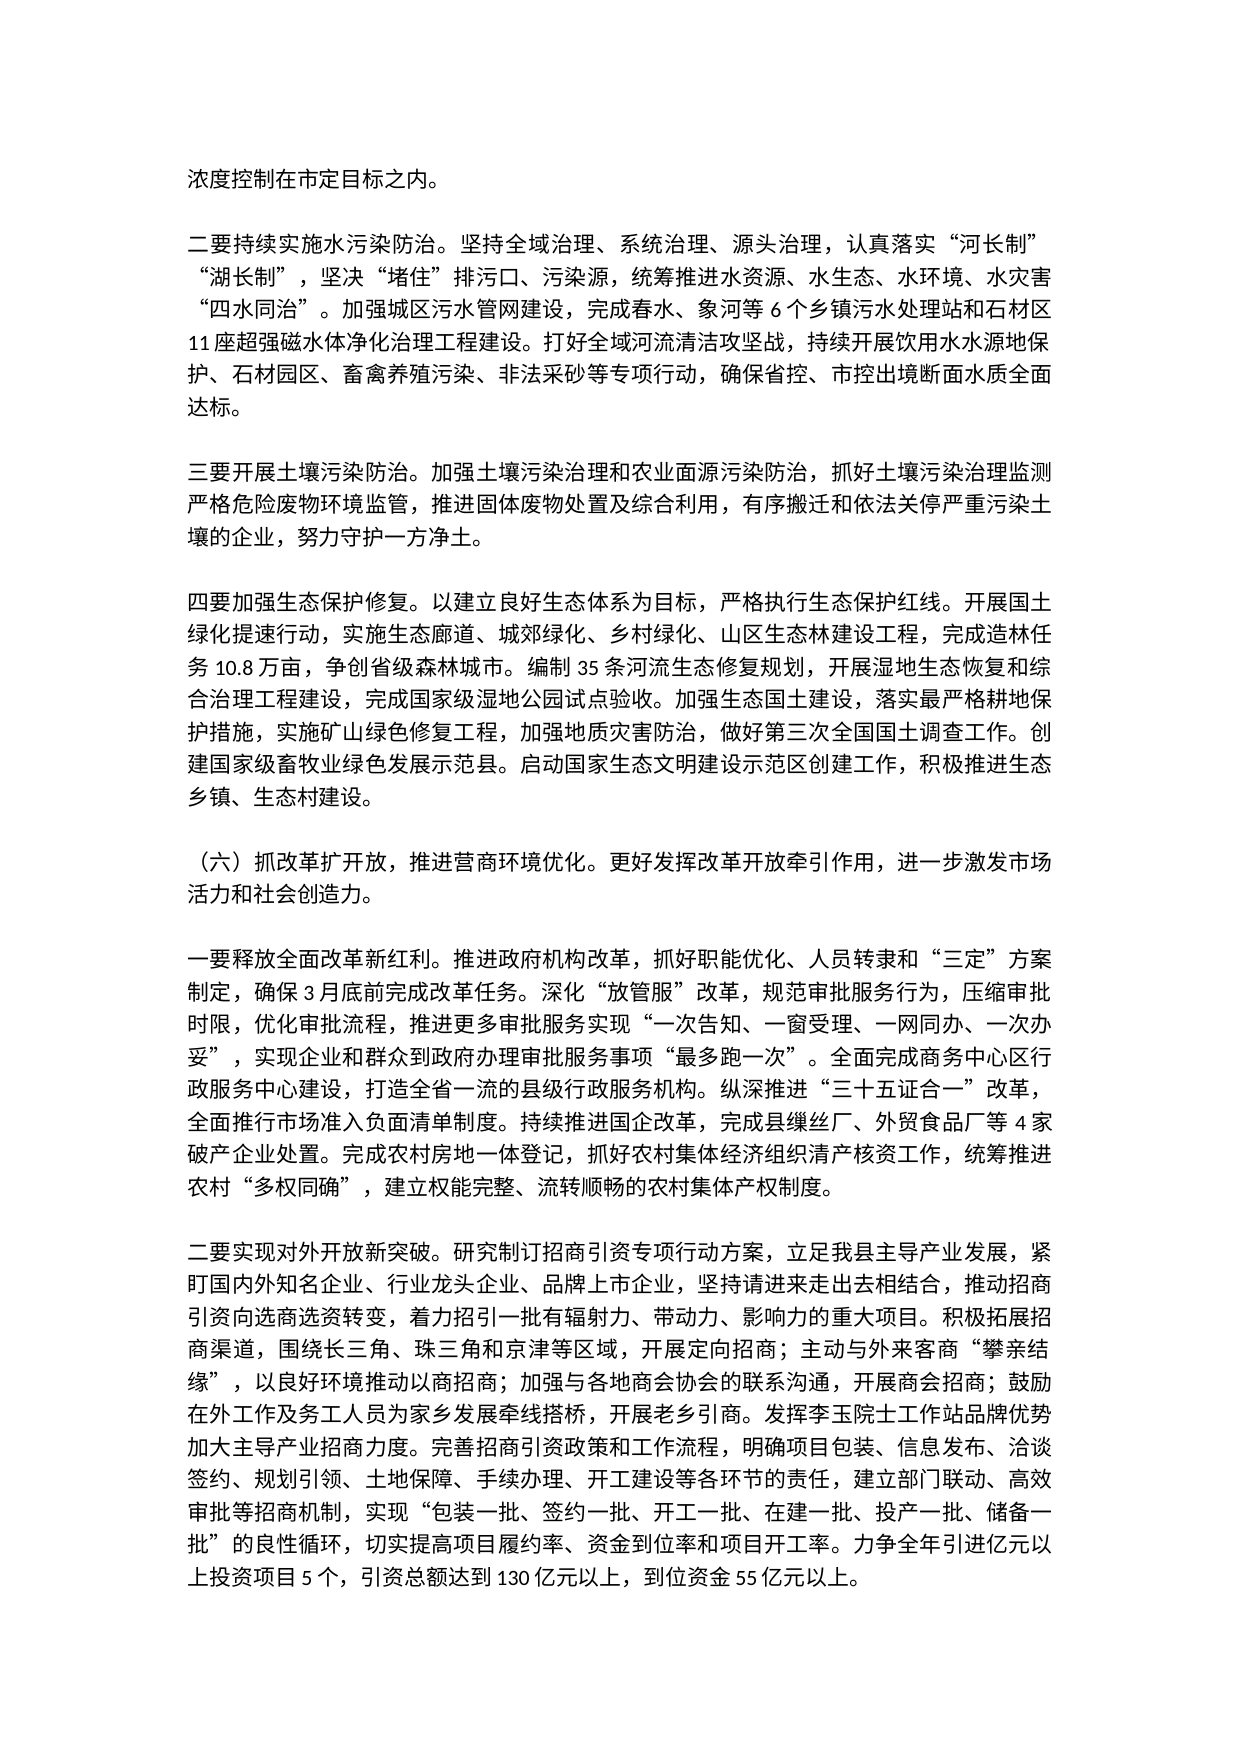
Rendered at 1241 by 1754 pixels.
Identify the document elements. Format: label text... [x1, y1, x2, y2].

text 一要释放全面改革新红利。推进政府机构改革，抓好职能优化、人员转隶和“三定”方案制定，确保3月底前完成改革任务。深化“放管服”改革，规范审批服务行为，压缩审批时限，优化审批流程，推进更多审批服务实现“一次告知、一窗受理、一网同办、一次办妥”，实现企业和群众到政府办理审批服务事项“最多跑一次”。全面完成商务中心区行政服务中心建设，打造全省一流的县级行政服务机构。纵深推进“三十五证合一”改革，全面推行市场准入负面清单制度。持续推进国企改革，完成县缫丝厂、外贸食品厂等4家破产企业处置。完成农村房地一体登记，抓好农村集体经济组织清产核资工作，统筹推进农村“多权同确”，建立权能完整、流转顺畅的农村集体产权制度。 [187, 942, 1053, 1202]
text （六）抓改革扩开放，推进营商环境优化。更好发挥改革开放牵引作用，进一步激发市场活力和社会创造力。 [187, 844, 1053, 909]
text 二要实现对外开放新突破。研究制订招商引资专项行动方案，立足我县主导产业发展，紧盯国内外知名企业、行业龙头企业、品牌上市企业，坚持请进来走出去相结合，推动招商引资向选商选资转变，着力招引一批有辐射力、带动力、影响力的重大项目。积极拓展招商渠道，围绕长三角、珠三角和京津等区域，开展定向招商；主动与外来客商“攀亲结缘”，以良好环境推动以商招商；加强与各地商会协会的联系沟通，开展商会招商；鼓励在外工作及务工人员为家乡发展牵线搭桥，开展老乡引商。发挥李玉院士工作站品牌优势，加大主导产业招商力度。完善招商引资政策和工作流程，明确项目包装、信息发布、洽谈签约、规划引领、土地保障、手续办理、开工建设等各环节的责任，建立部门联动、高效审批等招商机制，实现“包装一批、签约一批、开工一批、在建一批、投产一批、储备一批”的良性循环，切实提高项目履约率、资金到位率和项目开工率。力争全年引进亿元以上投资项目5个，引资总额达到130亿元以上，到位资金55亿元以上。 [187, 1234, 1053, 1592]
text 二要持续实施水污染防治。坚持全域治理、系统治理、源头治理，认真落实“河长制”“湖长制”，坚决“堵住”排污口、污染源，统筹推进水资源、水生态、水环境、水灾害“四水同治”。加强城区污水管网建设，完成春水、象河等6个乡镇污水处理站和石材区11座超强磁水体净化治理工程建设。打好全域河流清洁攻坚战，持续开展饮用水水源地保护、石材园区、畜禽养殖污染、非法采砂等专项行动，确保省控、市控出境断面水质全面达标。 [187, 227, 1053, 422]
text 四要加强生态保护修复。以建立良好生态体系为目标，严格执行生态保护红线。开展国土绿化提速行动，实施生态廊道、城郊绿化、乡村绿化、山区生态林建设工程，完成造林任务10.8万亩，争创省级森林城市。编制35条河流生态修复规划，开展湿地生态恢复和综合治理工程建设，完成国家级湿地公园试点验收。加强生态国土建设，落实最严格耕地保护措施，实施矿山绿色修复工程，加强地质灾害防治，做好第三次全国国土调查工作。创建国家级畜牧业绿色发展示范县。启动国家生态文明建设示范区创建工作，积极推进生态乡镇、生态村建设。 [187, 584, 1053, 812]
text 三要开展土壤污染防治。加强土壤污染治理和农业面源污染防治，抓好土壤污染治理监测，严格危险废物环境监管，推进固体废物处置及综合利用，有序搬迁和依法关停严重污染土壤的企业，努力守护一方净土。 [187, 454, 1053, 552]
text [187, 162, 1053, 194]
